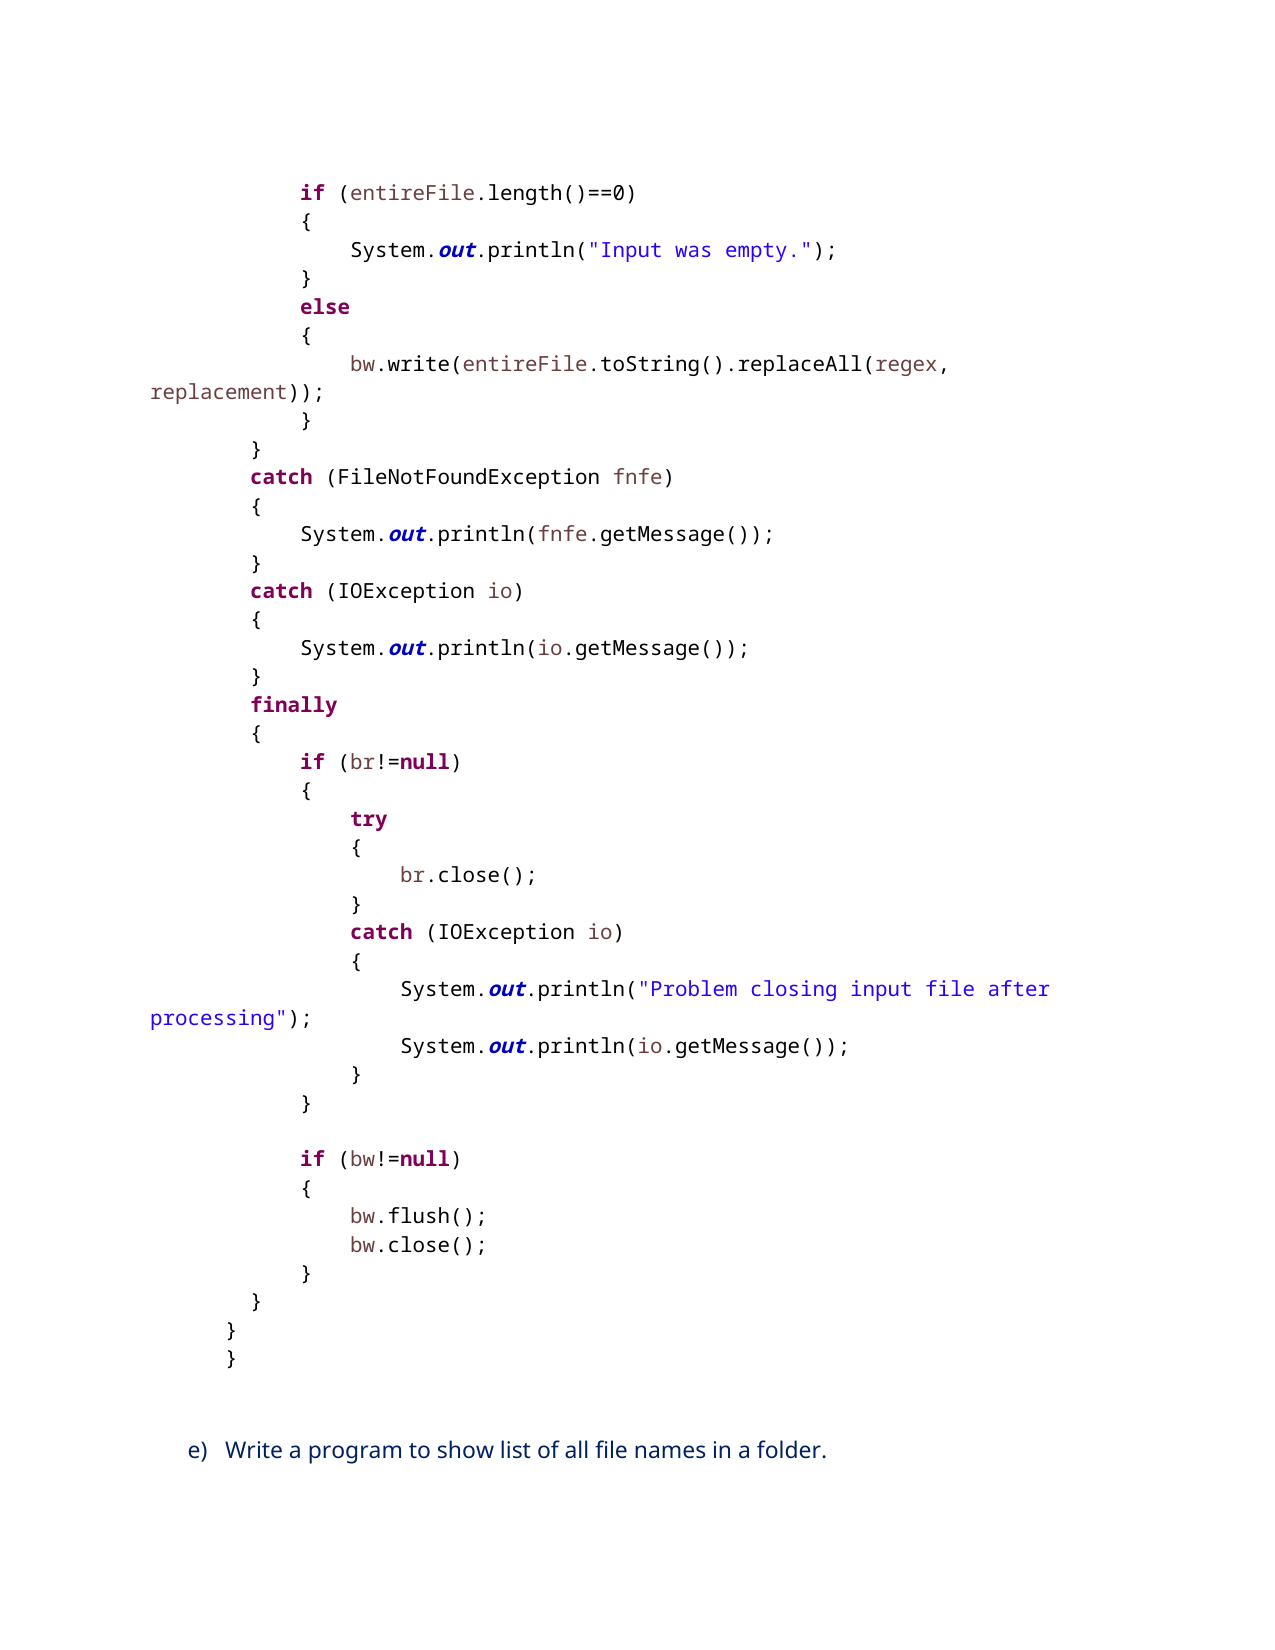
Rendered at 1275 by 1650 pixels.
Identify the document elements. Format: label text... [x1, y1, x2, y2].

text } [150, 434, 1125, 462]
text catch (FileNotFoundException fnfe) [150, 462, 1125, 491]
text br.close(); [150, 861, 1125, 889]
text } [150, 263, 1125, 292]
text finally [150, 690, 1125, 718]
text { [150, 832, 1125, 861]
text try [150, 804, 1125, 832]
text } [150, 661, 1125, 690]
list Write a program to show list of all file names in a folder. [187, 1434, 1125, 1466]
text System.out.println(io.getMessage()); [150, 633, 1125, 661]
text System.out.println(fnfe.getMessage()); [150, 519, 1125, 548]
text } [150, 406, 1125, 434]
text catch (IOException io) [150, 576, 1125, 604]
text { [150, 1173, 1125, 1201]
text } [150, 1088, 1125, 1116]
text } [150, 1059, 1125, 1088]
text } [150, 1315, 1125, 1343]
text if (br!=null) [150, 747, 1125, 775]
text { [150, 775, 1125, 804]
text if (entireFile.length()==0) [150, 178, 1125, 206]
text System.out.println("Input was empty."); [150, 235, 1125, 263]
text System.out.println(io.getMessage()); [150, 1031, 1125, 1059]
text bw.flush(); [150, 1201, 1125, 1230]
text { [150, 946, 1125, 974]
text { [150, 491, 1125, 519]
text else [150, 292, 1125, 320]
text } [150, 548, 1125, 576]
text catch (IOException io) [150, 917, 1125, 946]
text bw.write(entireFile.toString().replaceAll(regex, replacement)); [150, 349, 1125, 406]
text { [150, 718, 1125, 747]
text { [150, 320, 1125, 349]
text if (bw!=null) [150, 1144, 1125, 1173]
text } [150, 1258, 1125, 1287]
text bw.close(); [150, 1230, 1125, 1258]
text { [150, 604, 1125, 633]
text } [150, 1287, 1125, 1315]
text } [150, 889, 1125, 917]
list } [225, 1343, 1125, 1372]
text System.out.println("Problem closing input file after processing"); [150, 974, 1125, 1031]
text { [150, 206, 1125, 235]
